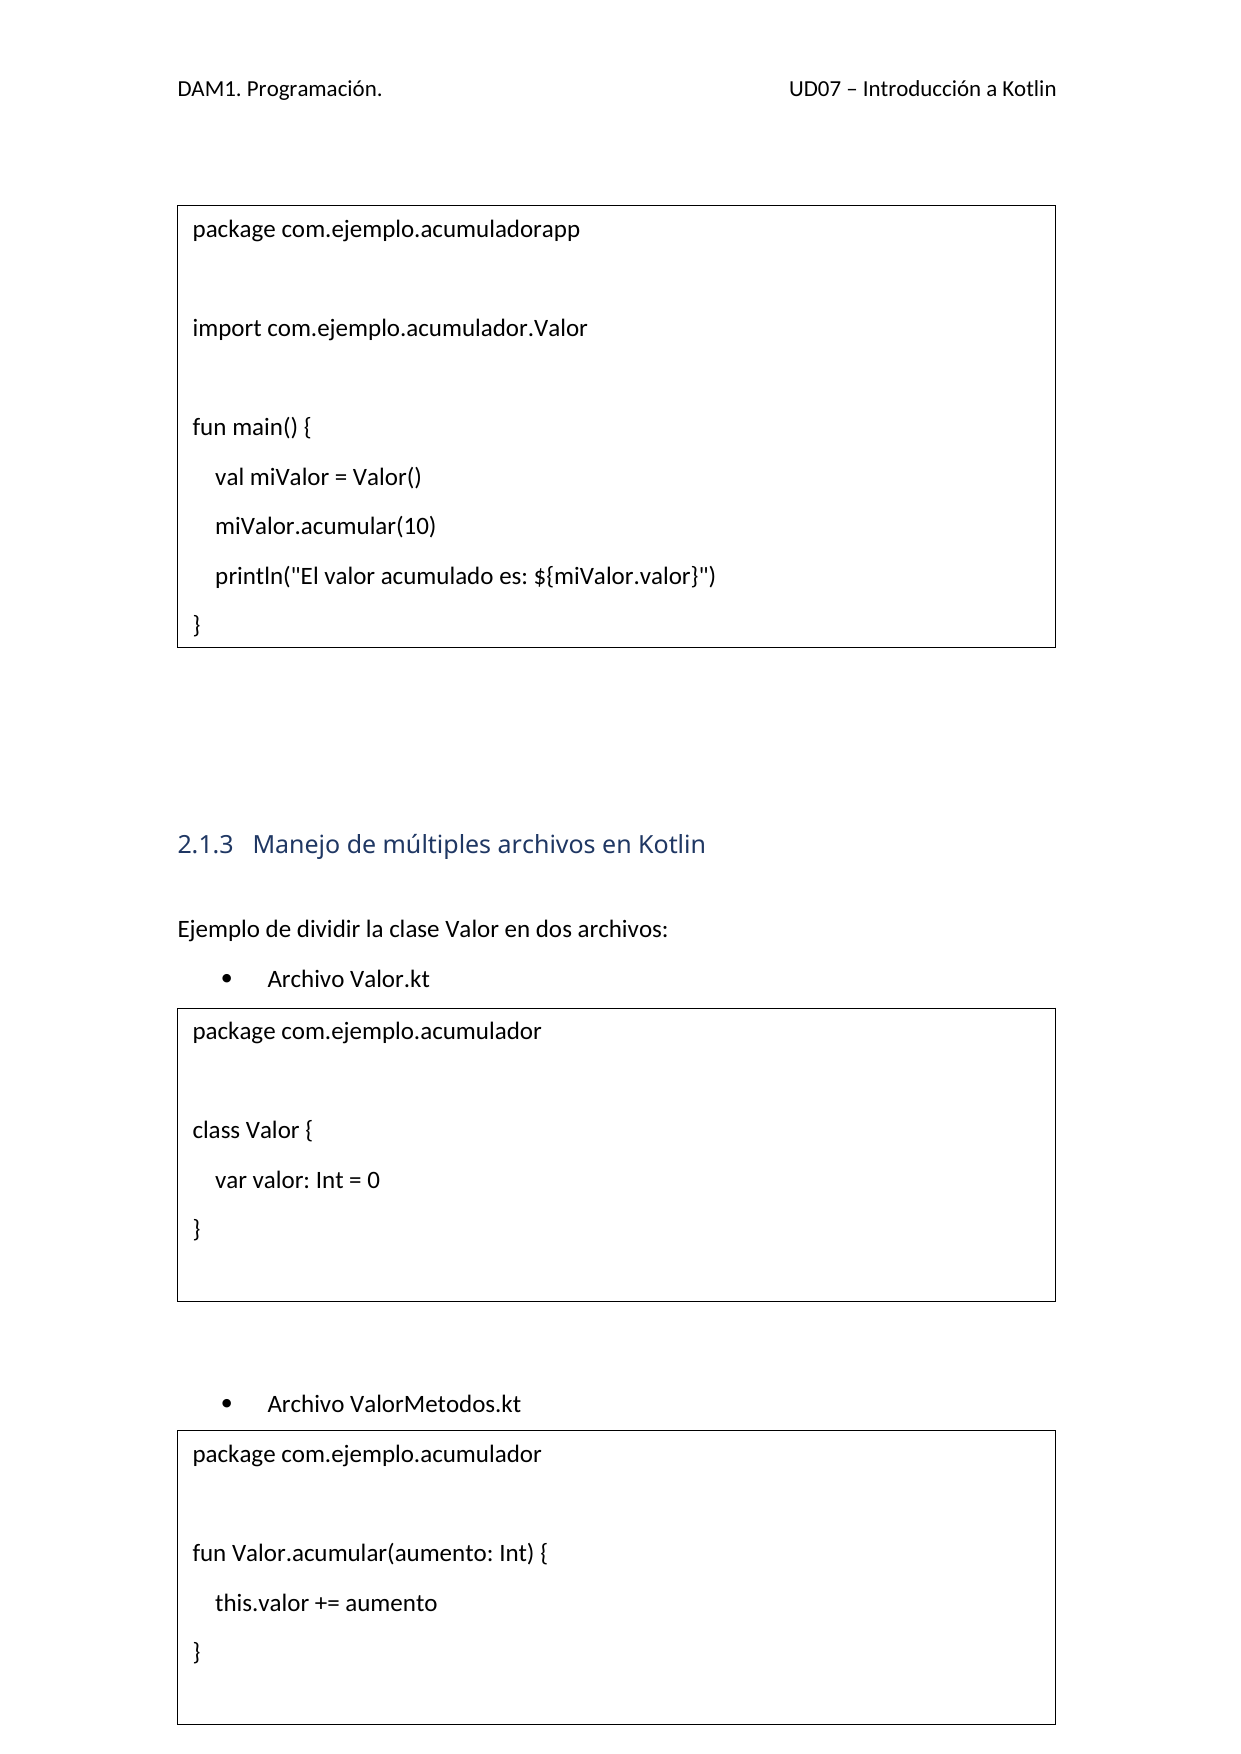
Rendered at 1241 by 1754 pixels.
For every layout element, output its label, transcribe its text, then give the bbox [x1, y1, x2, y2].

list Archivo ValorMetodos.kt [222, 1388, 1063, 1418]
text Ejemplo de dividir la clase Valor en dos archivos: [177, 913, 1063, 944]
list Archivo Valor.kt [222, 963, 1063, 994]
subtitle Manejo de múltiples archivos en Kotlin [177, 827, 1063, 861]
